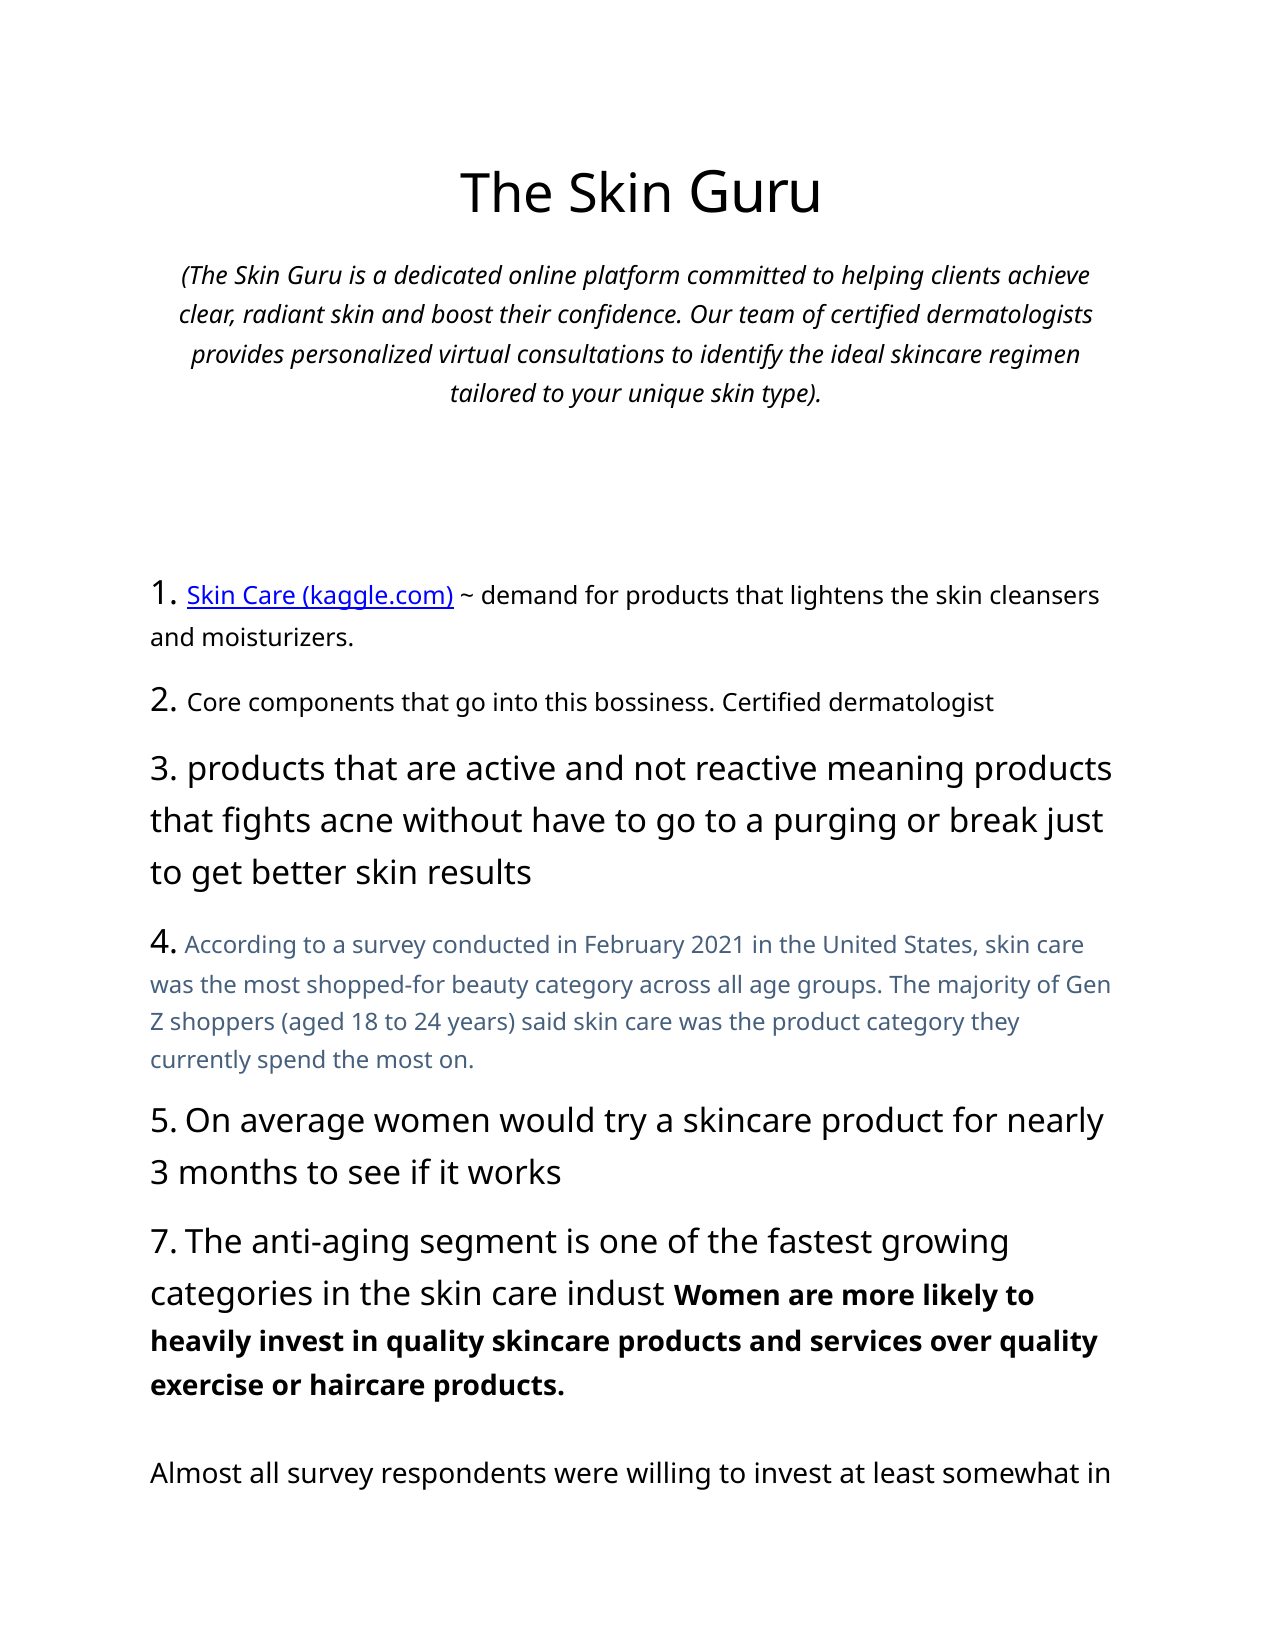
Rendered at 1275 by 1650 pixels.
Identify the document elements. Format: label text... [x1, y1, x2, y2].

text The Skin Guru [150, 150, 1125, 229]
text 3. products that are active and not reactive meaning products that fights acne without have to go to a purging or break just to get better skin results [150, 744, 1125, 894]
text 5. On average women would try a skincare product for nearly 3 months to see if it works [150, 1097, 1125, 1194]
text 1. Skin Care (kaggle.com) ~ demand for products that lightens the skin cleansers and moisturizers. [150, 569, 1125, 654]
text 4. According to a survey conducted in February 2021 in the United States, skin care was the most shopped-for beauty category across all age groups. The majority of Gen Z shoppers (aged 18 to 24 years) said skin care was the product category they currently spend the most on. [150, 917, 1125, 1075]
text 2. Core components that go into this bossiness. Certified dermatologist [150, 675, 1125, 721]
text (The Skin Guru is a dedicated online platform committed to helping clients achieve clear, radiant skin and boost their confidence. Our team of certified dermatologists provides personalized virtual consultations to identify the ideal skincare regimen tailored to your unique skin type). [150, 258, 1125, 409]
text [150, 1218, 1125, 1491]
